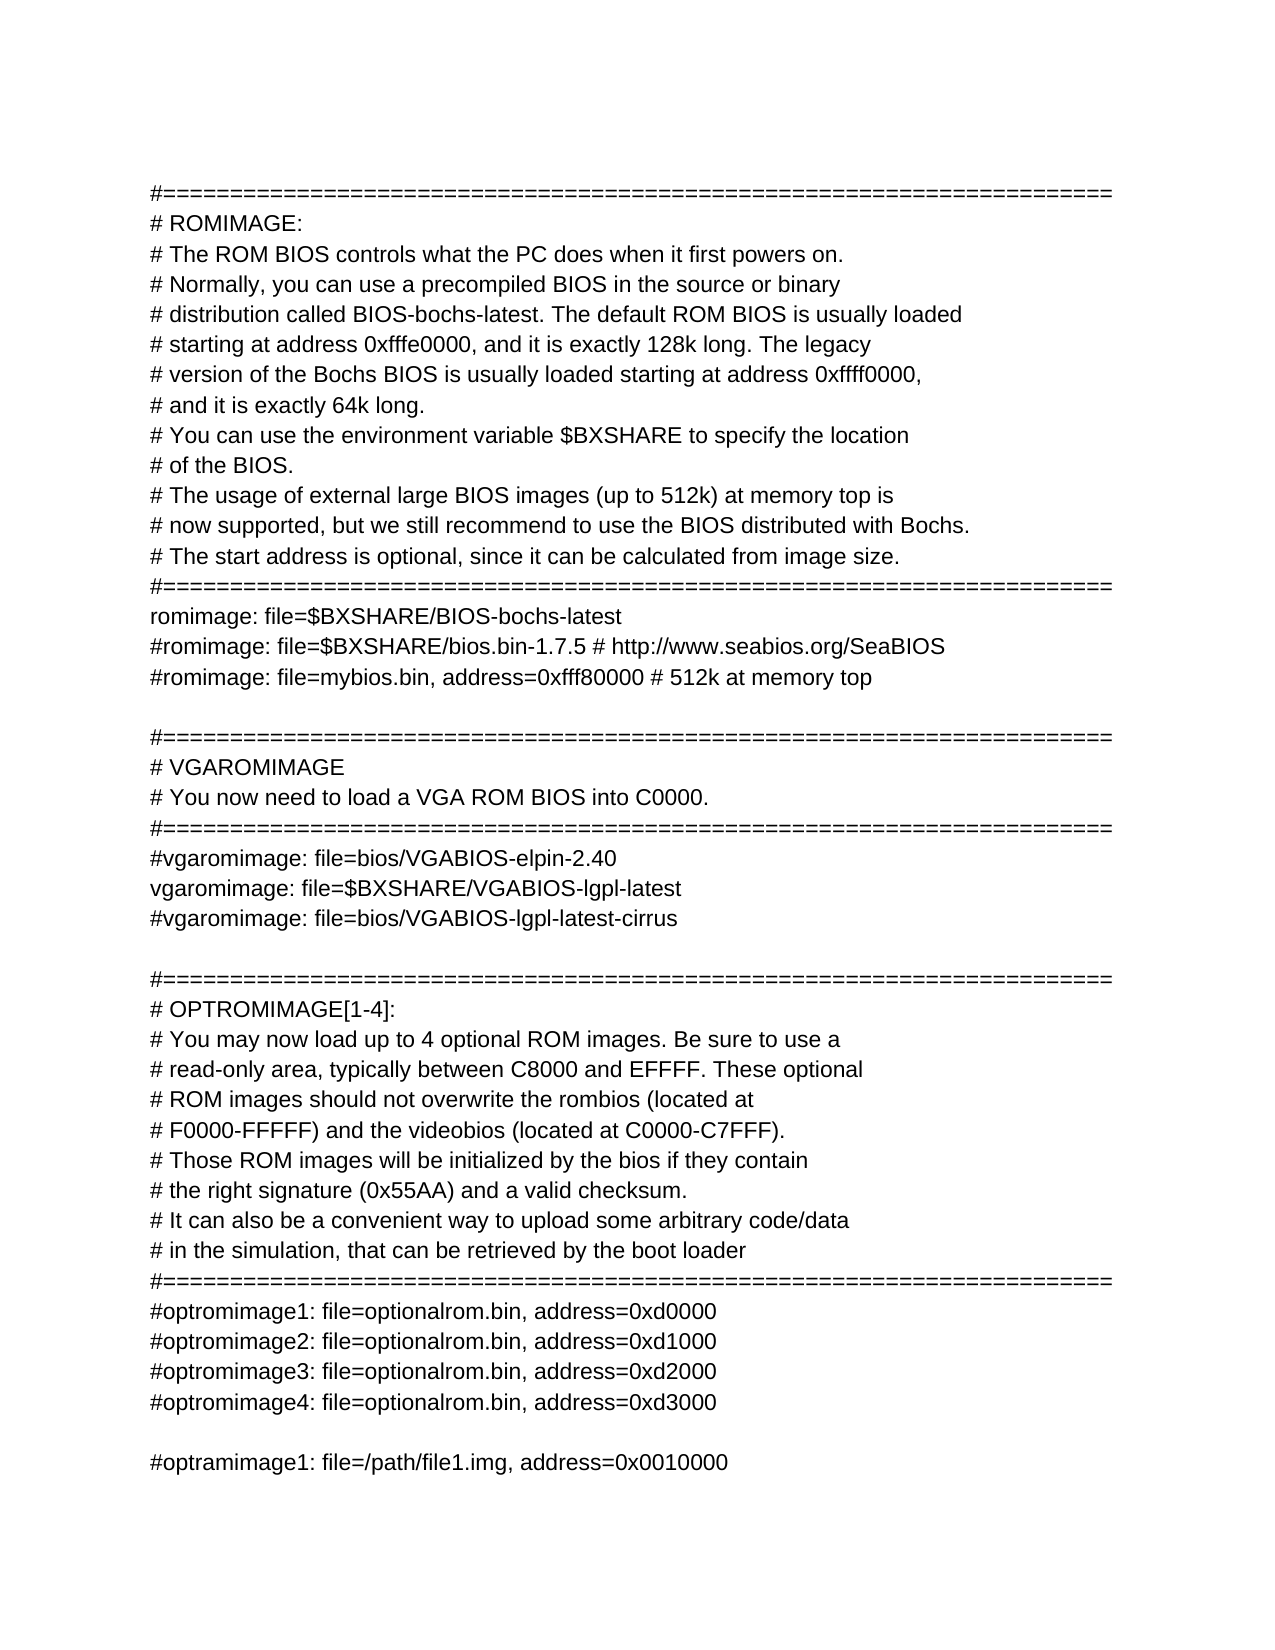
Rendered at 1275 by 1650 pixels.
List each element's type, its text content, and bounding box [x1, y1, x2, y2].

text vgaromimage: file=$BXSHARE/VGABIOS-lgpl-latest [150, 875, 1125, 901]
text #======================================================================= [150, 724, 1125, 750]
text # The ROM BIOS controls what the PC does when it first powers on. [150, 241, 1125, 267]
text #vgaromimage: file=bios/VGABIOS-lgpl-latest-cirrus [150, 905, 1125, 932]
text # distribution called BIOS-bochs-latest. The default ROM BIOS is usually loaded [150, 301, 1125, 327]
text # the right signature (0x55AA) and a valid checksum. [150, 1177, 1125, 1203]
text # The usage of external large BIOS images (up to 512k) at memory top is [150, 482, 1125, 509]
text # OPTROMIMAGE[1-4]: [150, 996, 1125, 1022]
text # ROMIMAGE: [150, 210, 1125, 237]
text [150, 180, 1125, 207]
text romimage: file=$BXSHARE/BIOS-bochs-latest [150, 603, 1125, 629]
text # read-only area, typically between C8000 and EFFFF. These optional [150, 1056, 1125, 1083]
text #romimage: file=$BXSHARE/bios.bin-1.7.5 # http://www.seabios.org/SeaBIOS [150, 633, 1125, 660]
text # ROM images should not overwrite the rombios (located at [150, 1086, 1125, 1113]
text # You may now load up to 4 optional ROM images. Be sure to use a [150, 1026, 1125, 1052]
text #vgaromimage: file=bios/VGABIOS-elpin-2.40 [150, 845, 1125, 871]
text #optramimage1: file=/path/file1.img, address=0x0010000 [150, 1449, 1125, 1475]
text # and it is exactly 64k long. [150, 392, 1125, 418]
text #======================================================================= [150, 814, 1125, 841]
text #romimage: file=mybios.bin, address=0xfff80000 # 512k at memory top [150, 663, 1125, 690]
text #optromimage4: file=optionalrom.bin, address=0xd3000 [150, 1388, 1125, 1415]
text #======================================================================= [150, 573, 1125, 599]
text # Those ROM images will be initialized by the bios if they contain [150, 1147, 1125, 1173]
text #optromimage1: file=optionalrom.bin, address=0xd0000 [150, 1298, 1125, 1324]
text #======================================================================= [150, 966, 1125, 992]
text # VGAROMIMAGE [150, 754, 1125, 781]
text # You now need to load a VGA ROM BIOS into C0000. [150, 784, 1125, 811]
text # in the simulation, that can be retrieved by the boot loader [150, 1237, 1125, 1264]
text #======================================================================= [150, 1268, 1125, 1294]
text #optromimage3: file=optionalrom.bin, address=0xd2000 [150, 1358, 1125, 1385]
text # version of the Bochs BIOS is usually loaded starting at address 0xffff0000, [150, 361, 1125, 388]
text #optromimage2: file=optionalrom.bin, address=0xd1000 [150, 1328, 1125, 1354]
text # You can use the environment variable $BXSHARE to specify the location [150, 422, 1125, 448]
text # starting at address 0xfffe0000, and it is exactly 128k long. The legacy [150, 331, 1125, 358]
text # The start address is optional, since it can be calculated from image size. [150, 543, 1125, 569]
text # Normally, you can use a precompiled BIOS in the source or binary [150, 271, 1125, 297]
text # of the BIOS. [150, 452, 1125, 478]
text # now supported, but we still recommend to use the BIOS distributed with Bochs. [150, 512, 1125, 539]
text # F0000-FFFFF) and the videobios (located at C0000-C7FFF). [150, 1117, 1125, 1143]
text # It can also be a convenient way to upload some arbitrary code/data [150, 1207, 1125, 1234]
